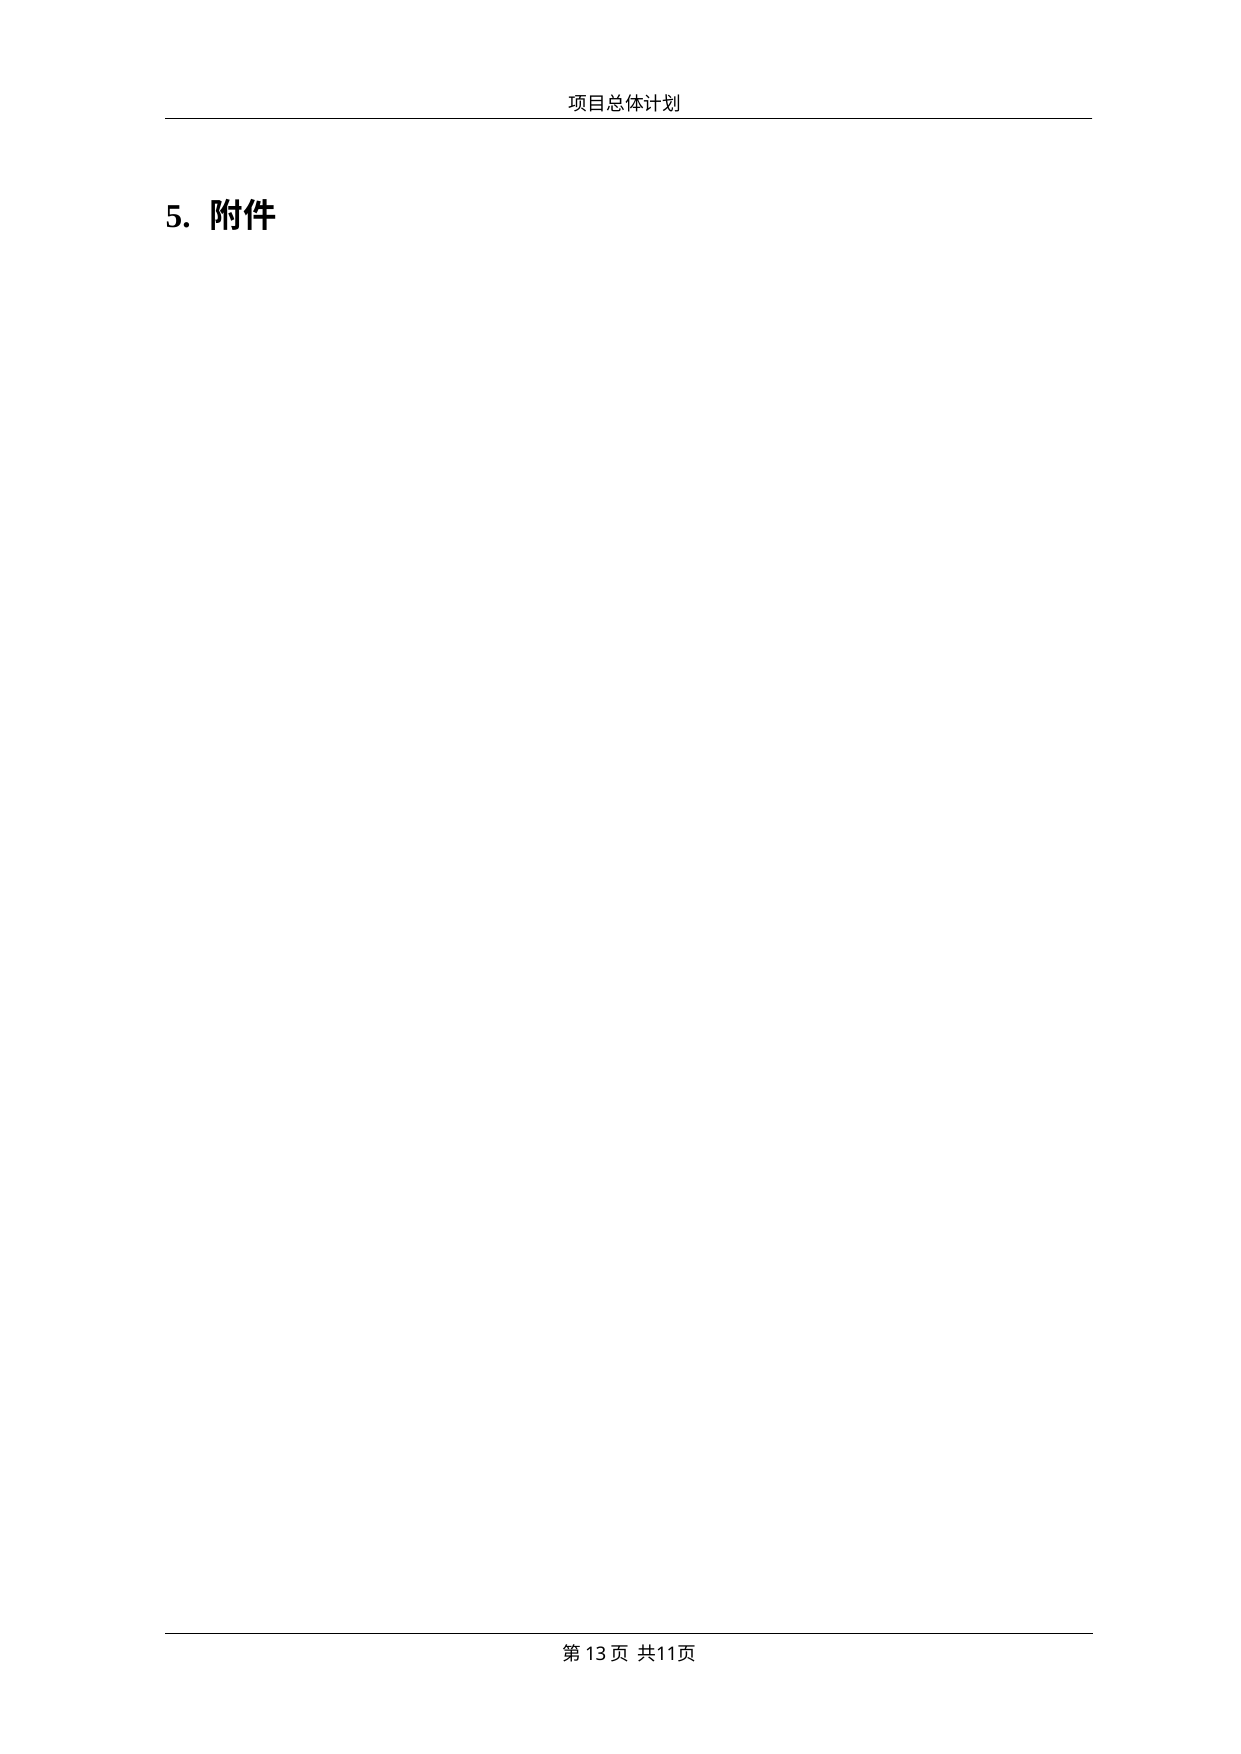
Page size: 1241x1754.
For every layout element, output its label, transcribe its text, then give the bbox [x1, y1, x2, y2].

subtitle 附件 [165, 189, 1092, 237]
